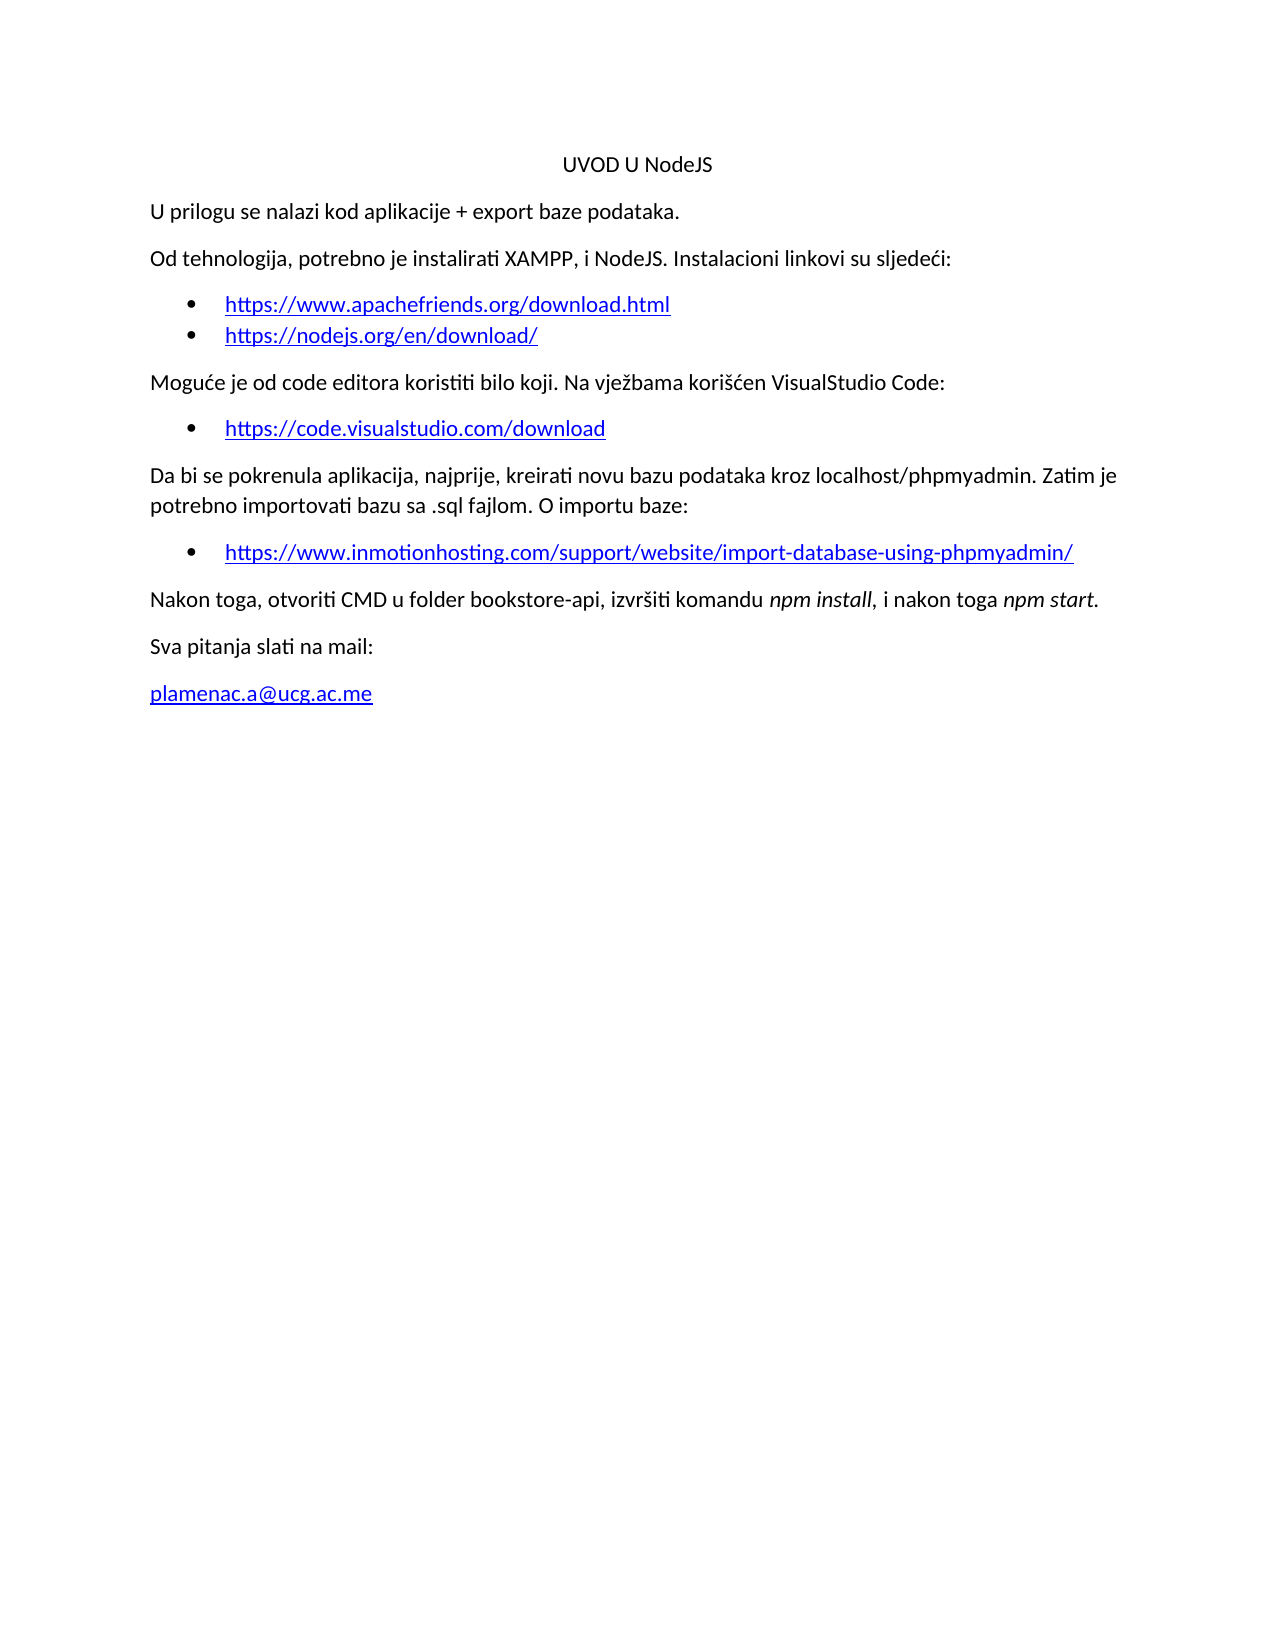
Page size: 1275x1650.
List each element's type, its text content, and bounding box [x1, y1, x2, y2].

list https://nodejs.org/en/download/ [187, 321, 1125, 349]
text UVOD U NodeJS [150, 150, 1125, 178]
text Od tehnologija, potrebno je instalirati XAMPP, i NodeJS. Instalacioni linkovi su sljedeći: [150, 244, 1125, 272]
text Da bi se pokrenula aplikacija, najprije, kreirati novu bazu podataka kroz localhost/phpmyadmin. Zatim je potrebno importovati bazu sa .sql fajlom. O importu baze: [150, 461, 1125, 520]
text U prilogu se nalazi kod aplikacije + export baze podataka. [150, 197, 1125, 225]
text Nakon toga, otvoriti CMD u folder bookstore-api, izvršiti komandu npm install, i nakon toga npm start. [150, 585, 1125, 613]
list https://www.apachefriends.org/download.html [187, 291, 1125, 319]
list https://www.inmotionhosting.com/support/website/import-database-using-phpmyadmin/ [187, 538, 1125, 567]
text Sva pitanja slati na mail: [150, 632, 1125, 660]
text Moguće je od code editora koristiti bilo koji. Na vježbama korišćen VisualStudio Code: [150, 368, 1125, 396]
text plamenac.a@ucg.ac.me [150, 679, 1125, 707]
list https://code.visualstudio.com/download [187, 414, 1125, 443]
